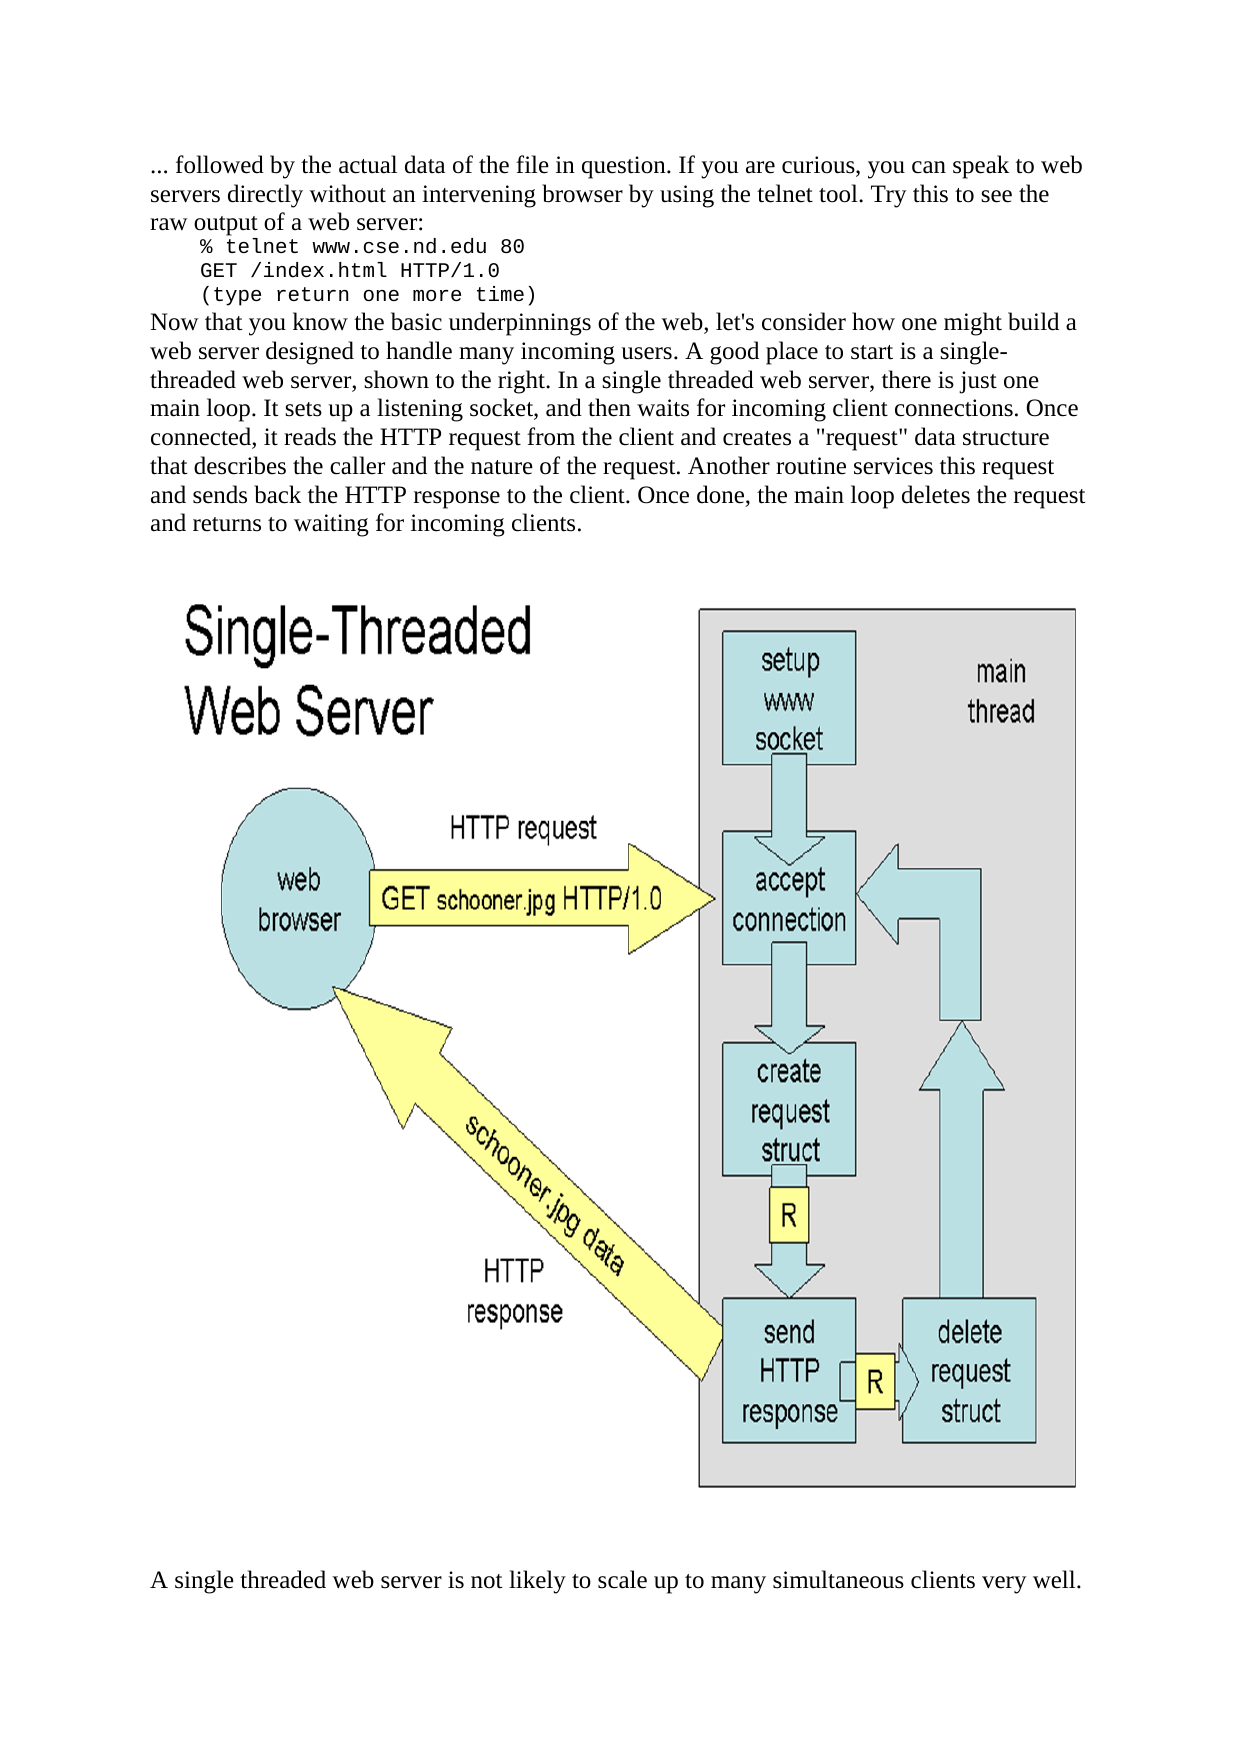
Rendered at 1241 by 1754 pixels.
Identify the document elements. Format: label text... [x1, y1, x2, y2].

text Now that you know the basic underpinnings of the web, let's consider how one might build a web server designed to handle many incoming users. A good place to start is a single-threaded web server, shown to the right. In a single threaded web server, there is just one main loop. It sets up a listening socket, and then waits for incoming client connections. Once connected, it reads the HTTP request from the client and creates a "request" data structure that describes the caller and the nature of the request. Another routine services this request and sends back the HTTP response to the client. Once done, the main loop deletes the request and returns to waiting for incoming clients. [150, 307, 1090, 566]
text GET /index.html HTTP/1.0 [150, 260, 1090, 283]
picture [150, 566, 1091, 1565]
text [150, 1565, 1090, 1593]
text (type return one more time) [150, 283, 1090, 307]
text ... followed by the actual data of the file in question. If you are curious, you can speak to web servers directly without an intervening browser by using the telnet tool. Try this to see the raw output of a web server: [150, 150, 1090, 236]
text % telnet www.cse.nd.edu 80 [150, 236, 1090, 260]
